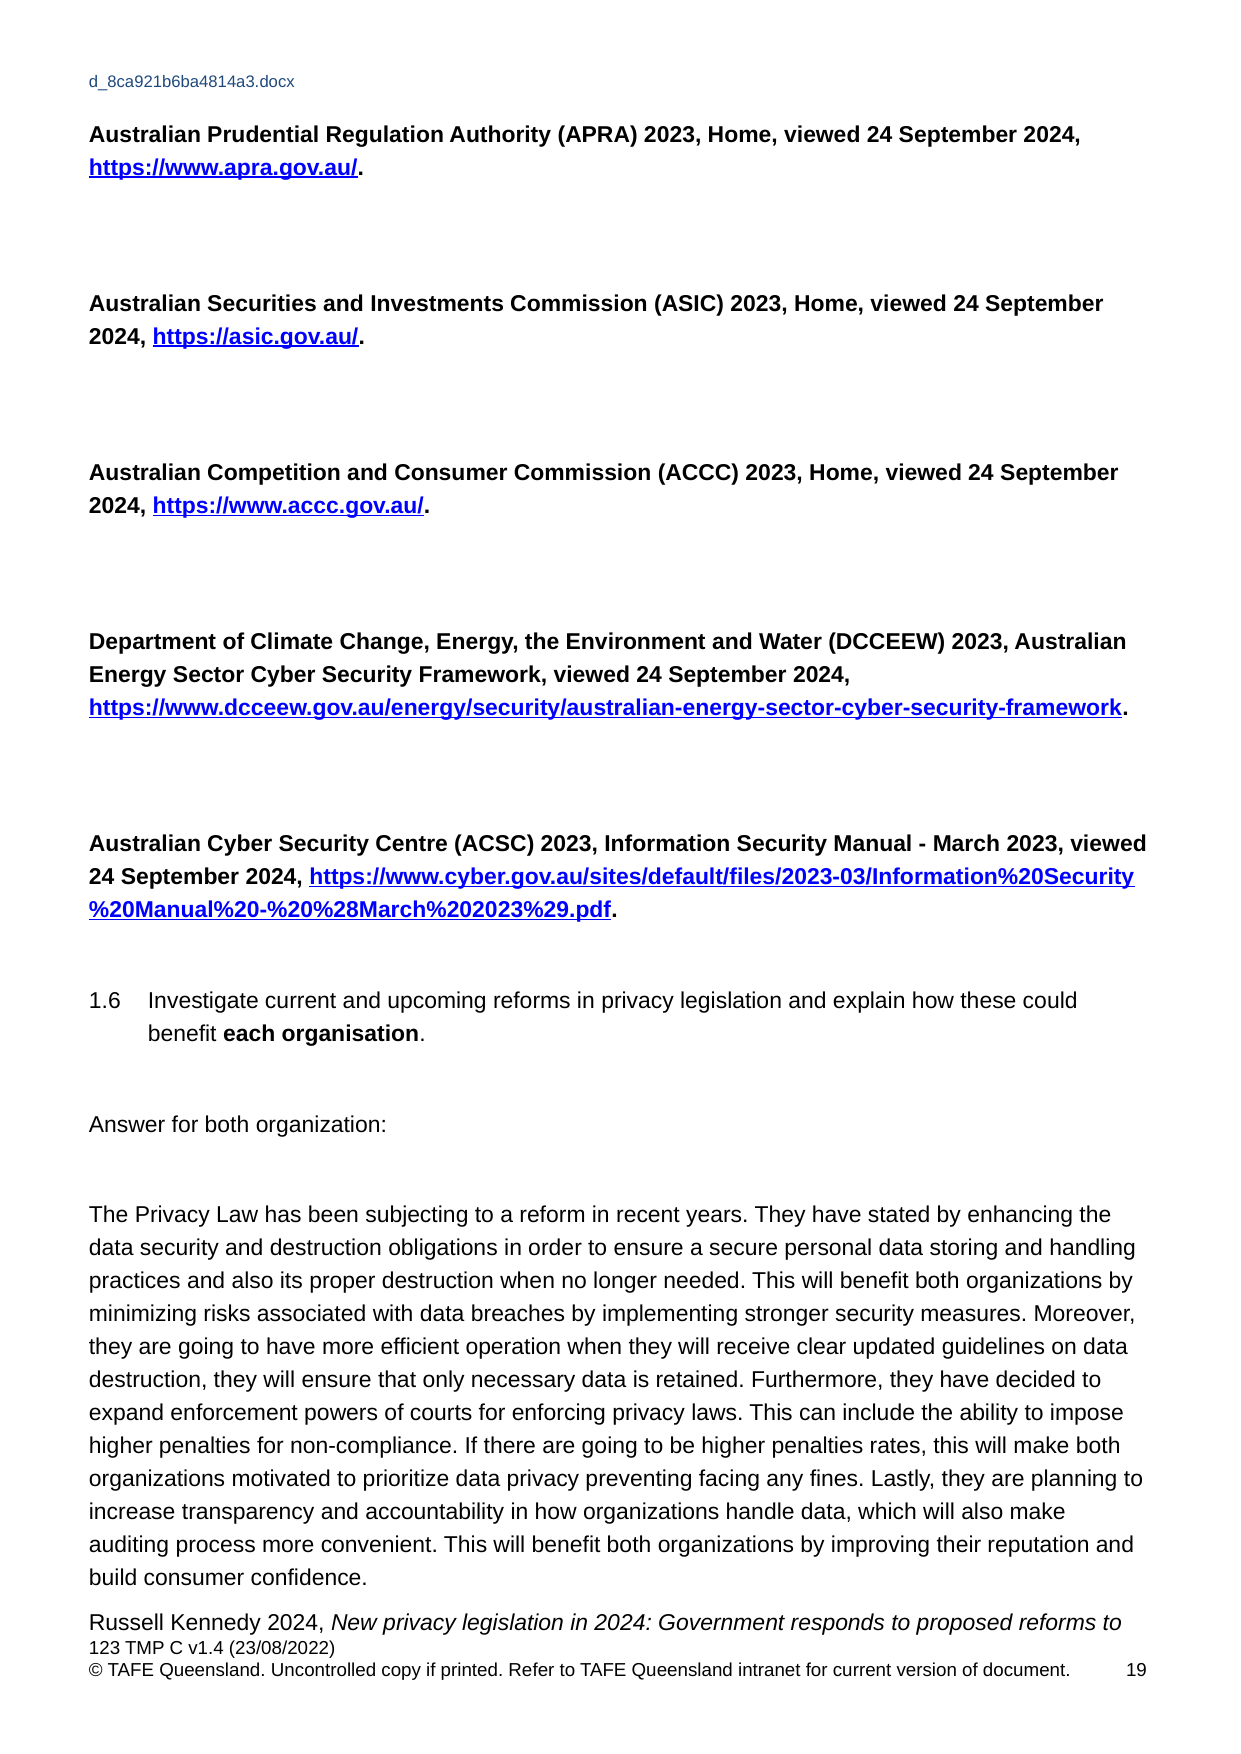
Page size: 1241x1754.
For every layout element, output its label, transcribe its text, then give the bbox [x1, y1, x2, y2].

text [89, 1609, 1152, 1635]
text Australian Securities and Investments Commission (ASIC) 2023, Home, viewed 24 September 2024, https://asic.gov.au/. [89, 290, 1152, 349]
text Department of Climate Change, Energy, the Environment and Water (DCCEEW) 2023, Australian Energy Sector Cyber Security Framework, viewed 24 September 2024, https://www.dcceew.gov.au/energy/security/australian-energy-sector-cyber-security-framework. [89, 628, 1152, 720]
text Answer for both organization: [89, 1111, 1152, 1137]
list Investigate current and upcoming reforms in privacy legislation and explain how these could benefit each organisation. [89, 987, 1152, 1046]
text The Privacy Law has been subjecting to a reform in recent years. They have stated by enhancing the data security and destruction obligations in order to ensure a secure personal data storing and handling practices and also its proper destruction when no longer needed. This will benefit both organizations by minimizing risks associated with data breaches by implementing stronger security measures. Moreover, they are going to have more efficient operation when they will receive clear updated guidelines on data destruction, they will ensure that only necessary data is retained. Furthermore, they have decided to expand enforcement powers of courts for enforcing privacy laws. This can include the ability to impose higher penalties for non-compliance. If there are going to be higher penalties rates, this will make both organizations motivated to prioritize data privacy preventing facing any fines. Lastly, they are planning to increase transparency and accountability in how organizations handle data, which will also make auditing process more convenient. This will benefit both organizations by improving their reputation and build consumer confidence. [89, 1201, 1152, 1590]
text Australian Competition and Consumer Commission (ACCC) 2023, Home, viewed 24 September 2024, https://www.accc.gov.au/. [89, 459, 1152, 518]
text Australian Prudential Regulation Authority (APRA) 2023, Home, viewed 24 September 2024, https://www.apra.gov.au/. [89, 121, 1152, 180]
text Australian Cyber Security Centre (ACSC) 2023, Information Security Manual - March 2023, viewed 24 September 2024, https://www.cyber.gov.au/sites/default/files/2023-03/Information%20Security%20Manual%20-%20%28March%202023%29.pdf. [89, 830, 1152, 922]
